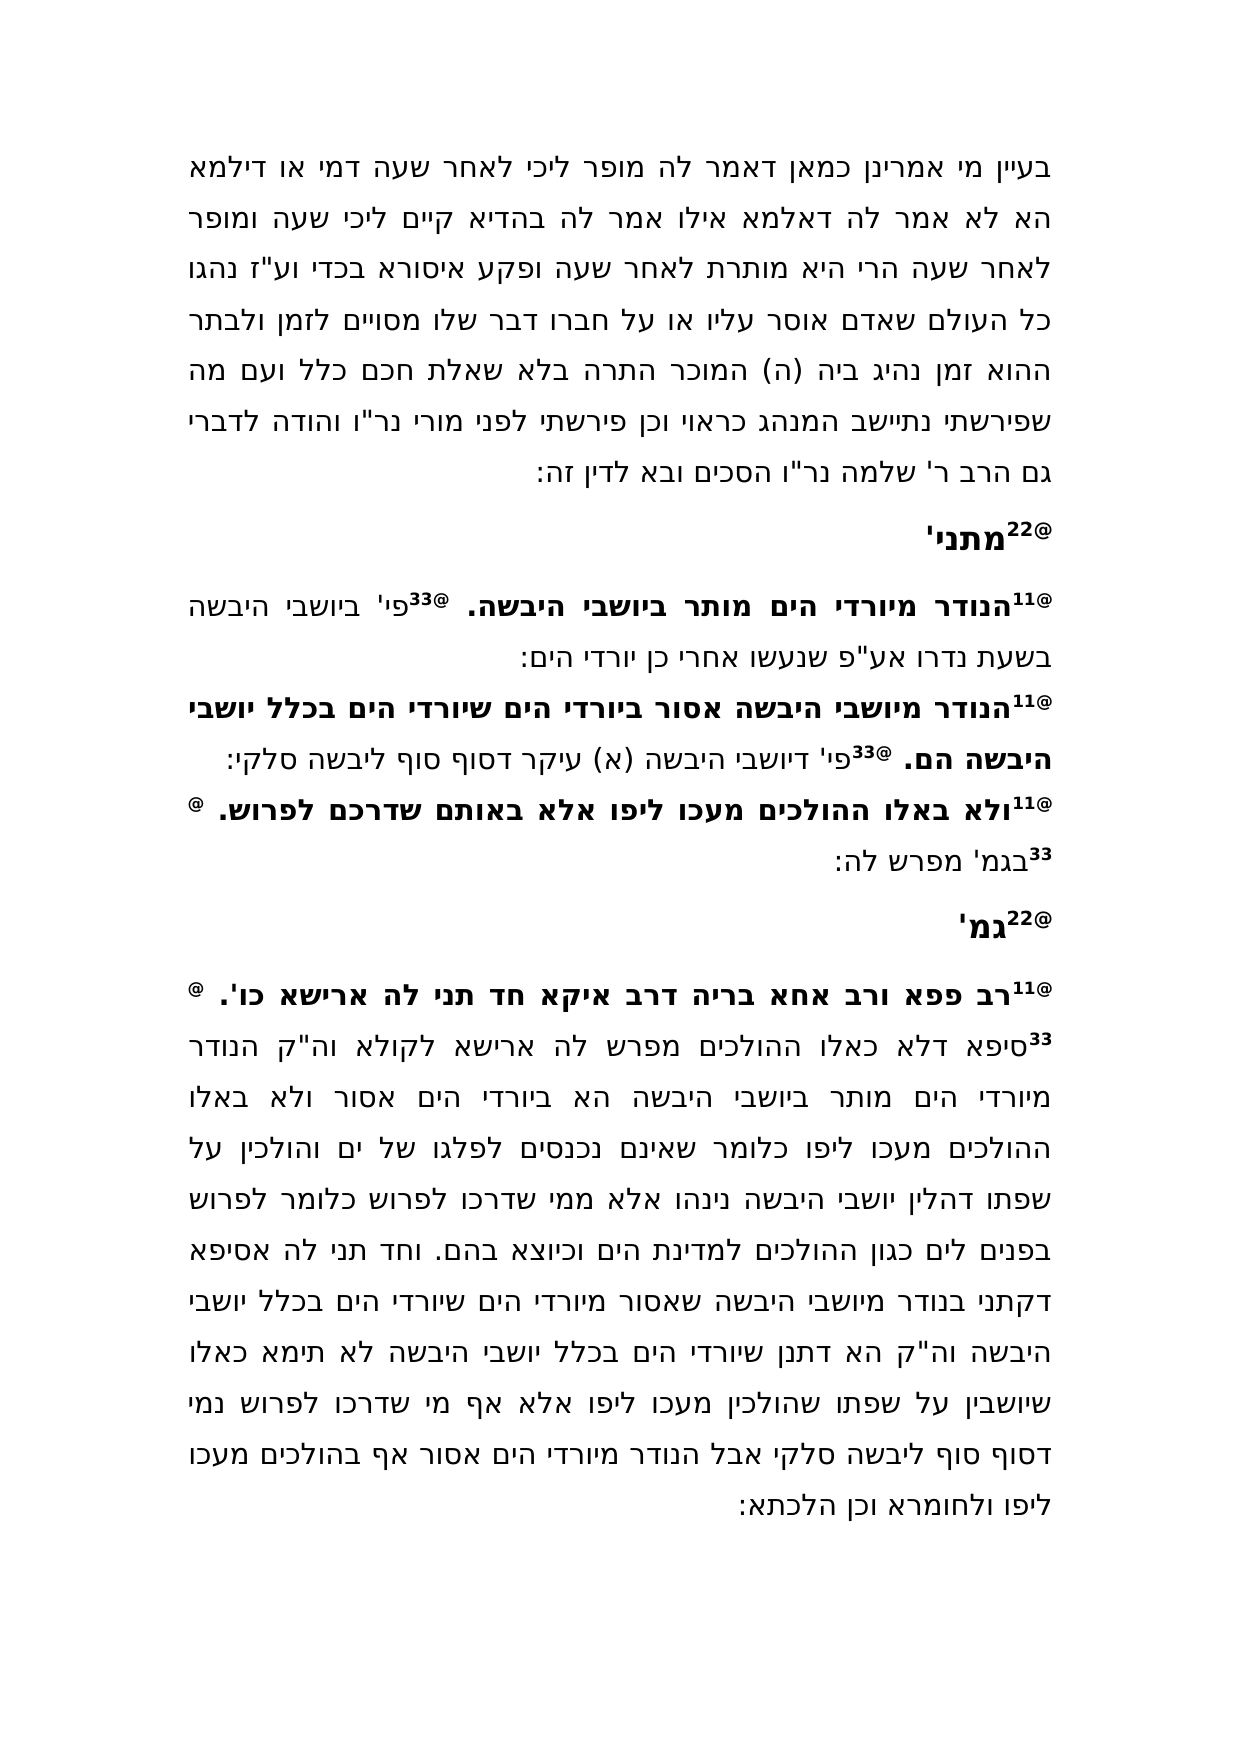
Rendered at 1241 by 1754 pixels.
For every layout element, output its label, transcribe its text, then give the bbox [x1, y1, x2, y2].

text @11ולא באלו ההולכים מעכו ליפו אלא באותם שדרכם לפרוש. @33בגמ' מפרש לה: [187, 793, 1053, 878]
subtitle @22גמ' [187, 908, 1053, 947]
text @11רב פפא ורב אחא בריה דרב איקא חד תני לה ארישא כו'. @33סיפא דלא כאלו ההולכים מפרש לה ארישא לקולא וה"ק הנודר מיורדי הים מותר ביושבי היבשה הא ביורדי הים אסור ולא באלו ההולכים מעכו ליפו כלומר שאינם נכנסים לפלגו של ים והולכין על שפתו דהלין יושבי היבשה נינהו אלא ממי שדרכו לפרוש כלומר לפרוש בפנים לים כגון ההולכים למדינת הים וכיוצא בהם. וחד תני לה אסיפא דקתני בנודר מיושבי היבשה שאסור מיורדי הים שיורדי הים בכלל יושבי היבשה וה"ק הא דתנן שיורדי הים בכלל יושבי היבשה לא תימא כאלו שיושבין על שפתו שהולכין מעכו ליפו אלא אף מי שדרכו לפרוש נמי דסוף סוף ליבשה סלקי אבל הנודר מיורדי הים אסור אף בהולכים מעכו ליפו ולחומרא וכן הלכתא: [187, 979, 1053, 1522]
text @11הנודר מיורדי הים מותר ביושבי היבשה. @33פי' ביושבי היבשה בשעת נדרו אע"פ שנעשו אחרי כן יורדי הים: [187, 590, 1053, 675]
subtitle @22מתני' [187, 519, 1053, 558]
text @11הנודר מיושבי היבשה אסור ביורדי הים שיורדי הים בכלל יושבי היבשה הם. @33פי' דיושבי היבשה (א) עיקר דסוף סוף ליבשה סלקי: [187, 692, 1053, 777]
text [187, 150, 1053, 489]
